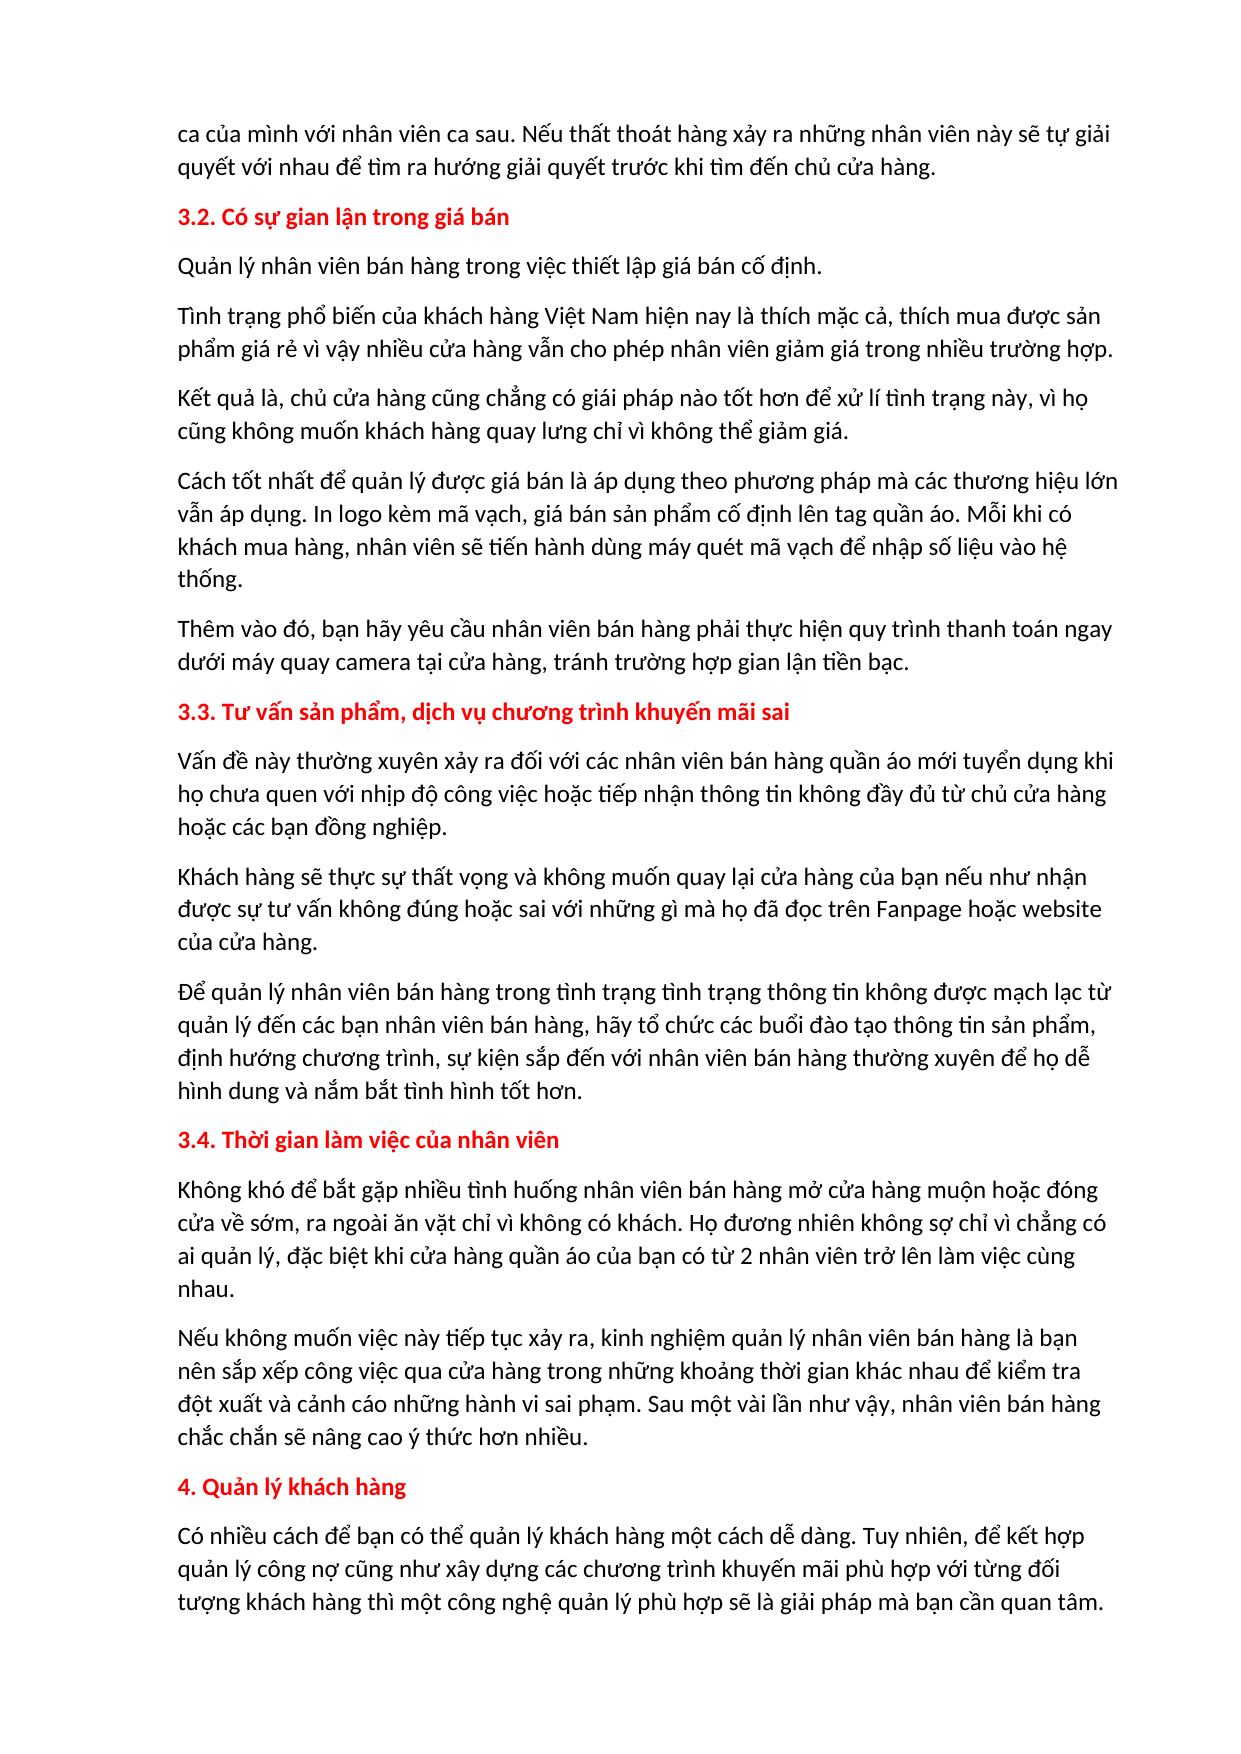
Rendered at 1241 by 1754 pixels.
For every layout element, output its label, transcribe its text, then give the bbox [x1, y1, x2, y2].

text Nếu không muốn việc này tiếp tục xảy ra, kinh nghiệm quản lý nhân viên bán hàng là bạn nên sắp xếp công việc qua cửa hàng trong những khoảng thời gian khác nhau để kiểm tra đột xuất và cảnh cáo những hành vi sai phạm. Sau một vài lần như vậy, nhân viên bán hàng chắc chắn sẽ nâng cao ý thức hơn nhiều. [177, 1322, 1122, 1452]
text 3.4. Thời gian làm việc của nhân viên [177, 1124, 1122, 1155]
text 3.3. Tư vấn sản phẩm, dịch vụ chương trình khuyến mãi sai [177, 696, 1122, 726]
text Không khó để bắt gặp nhiều tình huống nhân viên bán hàng mở cửa hàng muộn hoặc đóng cửa về sớm, ra ngoài ăn vặt chỉ vì không có khách. Họ đương nhiên không sợ chỉ vì chẳng có ai quản lý, đặc biệt khi cửa hàng quần áo của bạn có từ 2 nhân viên trở lên làm việc cùng nhau. [177, 1174, 1122, 1303]
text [177, 118, 1122, 182]
text Thêm vào đó, bạn hãy yêu cầu nhân viên bán hàng phải thực hiện quy trình thanh toán ngay dưới máy quay camera tại cửa hàng, tránh trường hợp gian lận tiền bạc. [177, 613, 1122, 677]
text Tình trạng phổ biến của khách hàng Việt Nam hiện nay là thích mặc cả, thích mua được sản phẩm giá rẻ vì vậy nhiều cửa hàng vẫn cho phép nhân viên giảm giá trong nhiều trường hợp. [177, 300, 1122, 363]
text Khách hàng sẽ thực sự thất vọng và không muốn quay lại cửa hàng của bạn nếu như nhận được sự tư vấn không đúng hoặc sai với những gì mà họ đã đọc trên Fanpage hoặc website của cửa hàng. [177, 861, 1122, 957]
text Để quản lý nhân viên bán hàng trong tình trạng tình trạng thông tin không được mạch lạc từ quản lý đến các bạn nhân viên bán hàng, hãy tổ chức các buổi đào tạo thông tin sản phẩm, định hướng chương trình, sự kiện sắp đến với nhân viên bán hàng thường xuyên để họ dễ hình dung và nắm bắt tình hình tốt hơn. [177, 976, 1122, 1105]
text Cách tốt nhất để quản lý được giá bán là áp dụng theo phương pháp mà các thương hiệu lớn vẫn áp dụng. In logo kèm mã vạch, giá bán sản phẩm cố định lên tag quần áo. Mỗi khi có khách mua hàng, nhân viên sẽ tiến hành dùng máy quét mã vạch để nhập số liệu vào hệ thống. [177, 465, 1122, 594]
text Quản lý nhân viên bán hàng trong việc thiết lập giá bán cố định. [177, 250, 1122, 281]
text Kết quả là, chủ cửa hàng cũng chẳng có giái pháp nào tốt hơn để xử lí tình trạng này, vì họ cũng không muốn khách hàng quay lưng chỉ vì không thể giảm giá. [177, 382, 1122, 446]
text 4. Quản lý khách hàng [177, 1471, 1122, 1501]
text 3.2. Có sự gian lận trong giá bán [177, 201, 1122, 231]
text Vấn đề này thường xuyên xảy ra đối với các nhân viên bán hàng quần áo mới tuyển dụng khi họ chưa quen với nhịp độ công việc hoặc tiếp nhận thông tin không đầy đủ từ chủ cửa hàng hoặc các bạn đồng nghiệp. [177, 745, 1122, 842]
text Có nhiều cách để bạn có thể quản lý khách hàng một cách dễ dàng. Tuy nhiên, để kết hợp quản lý công nợ cũng như xây dựng các chương trình khuyến mãi phù hợp với từng đối tượng khách hàng thì một công nghệ quản lý phù hợp sẽ là giải pháp mà bạn cần quan tâm. [177, 1520, 1122, 1617]
